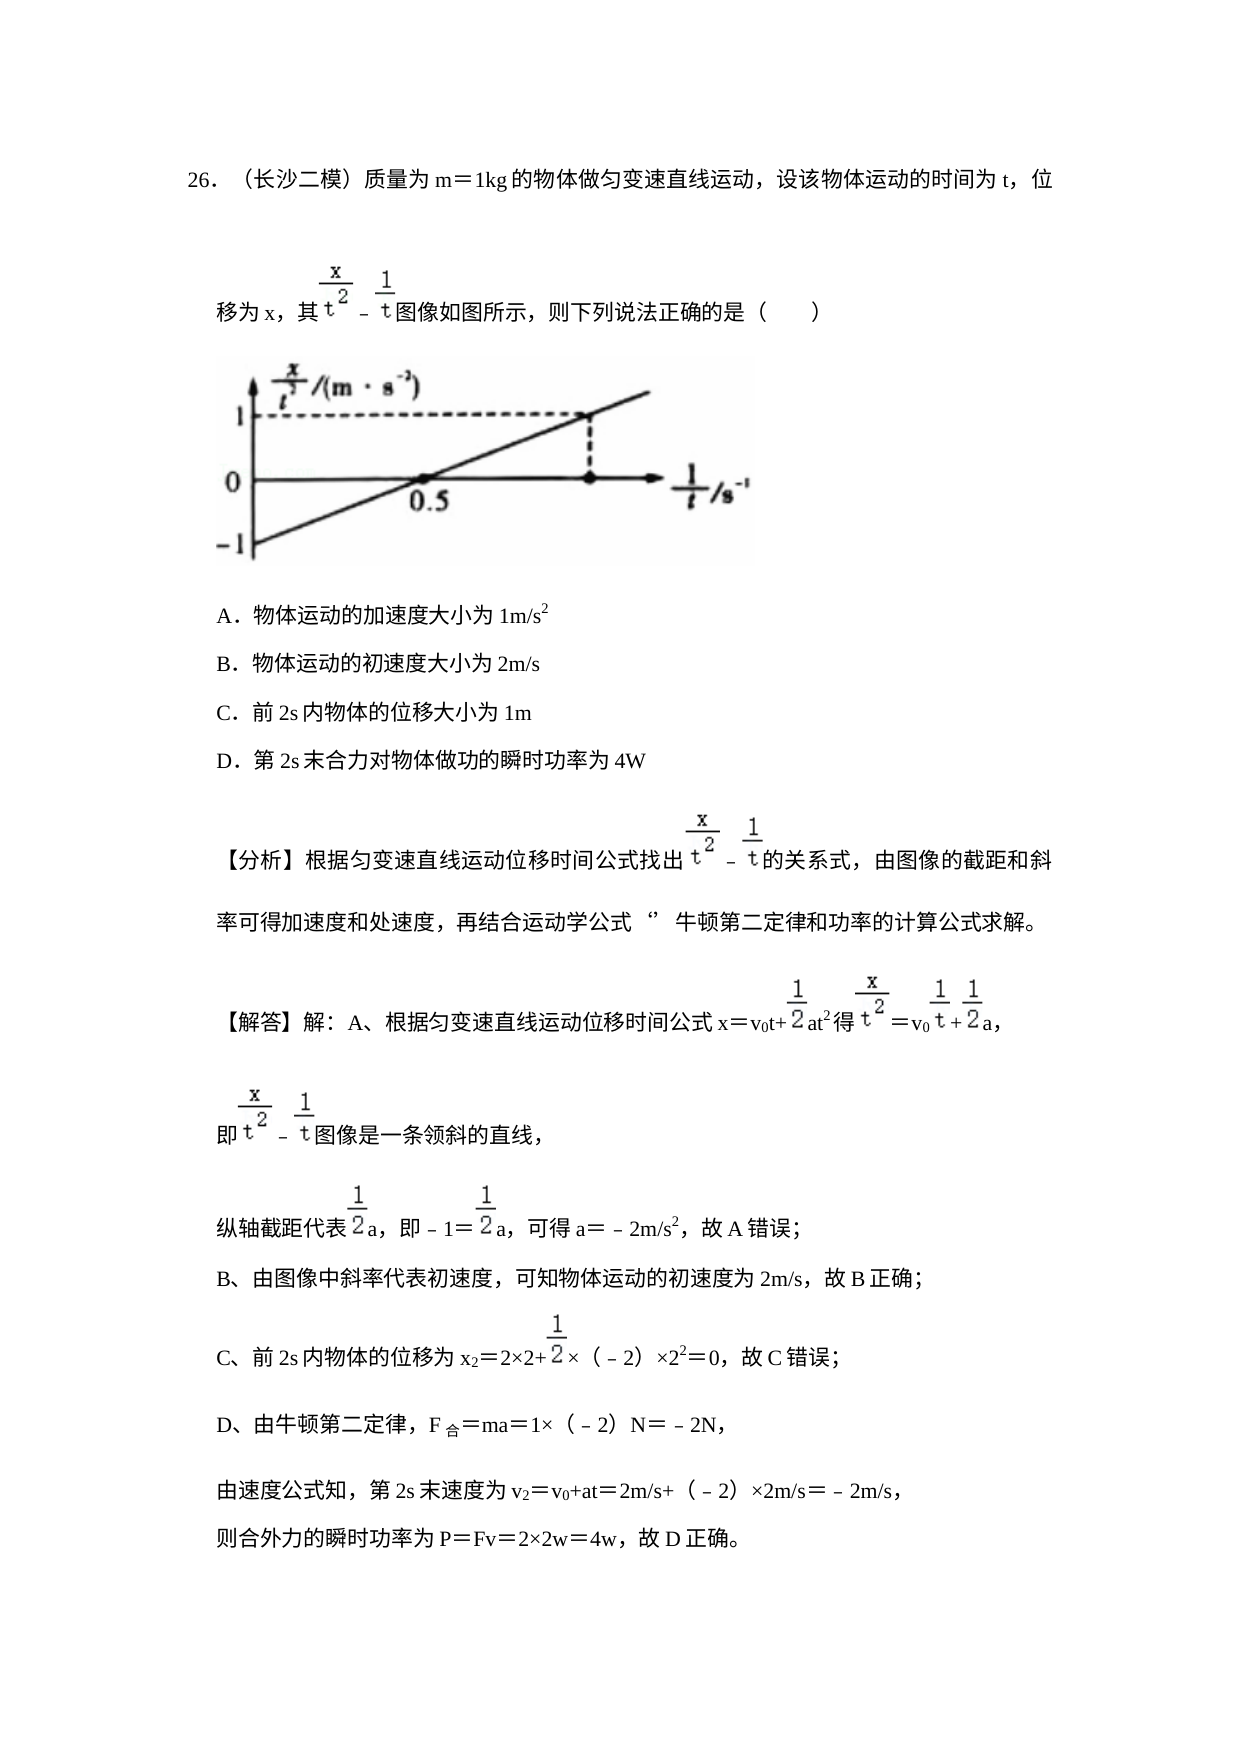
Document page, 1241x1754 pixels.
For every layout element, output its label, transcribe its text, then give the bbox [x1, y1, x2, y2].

text B、由图像中斜率代表初速度，可知物体运动的初速度为2m/s，故B正确； [216, 1260, 1053, 1293]
picture [237, 1079, 273, 1144]
picture [685, 804, 720, 869]
picture [546, 1310, 567, 1366]
text B．物体运动的初速度大小为2m/s [187, 646, 1053, 678]
text D．第2s末合力对物体做功的瞬时功率为4W [187, 742, 1053, 775]
text D、由牛顿第二定律，F合＝ma＝1×（﹣2）N＝﹣2N， [216, 1389, 1053, 1454]
text C、前2s内物体的位移为x2＝2×2+×（﹣2）×22＝0，故C错误； [216, 1309, 1053, 1374]
picture [855, 966, 890, 1031]
picture [318, 256, 354, 321]
text 【解答】解：A、根据匀变速直线运动位移时间公式x＝v0t+at2得＝v0+a， [216, 953, 1053, 1050]
text 则合外力的瞬时功率为P＝Fv＝2×2w＝4w，故D正确。 [216, 1521, 1053, 1553]
text 【分析】根据匀变速直线运动位移时间公式找出﹣的关系式，由图像的截距和斜率可得加速度和处速度，再结合运动学公式‘’牛顿第二定律和功率的计算公式求解。 [216, 791, 1053, 937]
text 即﹣图像是一条领斜的直线， [216, 1066, 1053, 1164]
picture [742, 813, 763, 869]
picture [375, 266, 396, 321]
picture [786, 975, 808, 1031]
picture [347, 1181, 368, 1237]
picture [929, 975, 950, 1031]
text A．物体运动的加速度大小为1m/s2 [187, 597, 1053, 630]
text 26．（长沙二模）质量为m＝1kg的物体做匀变速直线运动，设该物体运动的时间为t，位移为x，其﹣图像如图所示，则下列说法正确的是（ ） [187, 162, 1053, 341]
text 由速度公式知，第2s末速度为v2＝v0+at＝2m/s+（﹣2）×2m/s＝﹣2m/s， [216, 1473, 1053, 1505]
picture [962, 975, 983, 1031]
picture [216, 356, 755, 566]
text C．前2s内物体的位移大小为1m [187, 694, 1053, 727]
text 纵轴截距代表a，即﹣1＝a，可得a＝﹣2m/s2，故A错误； [216, 1179, 1053, 1244]
picture [294, 1089, 315, 1144]
picture [475, 1181, 496, 1237]
